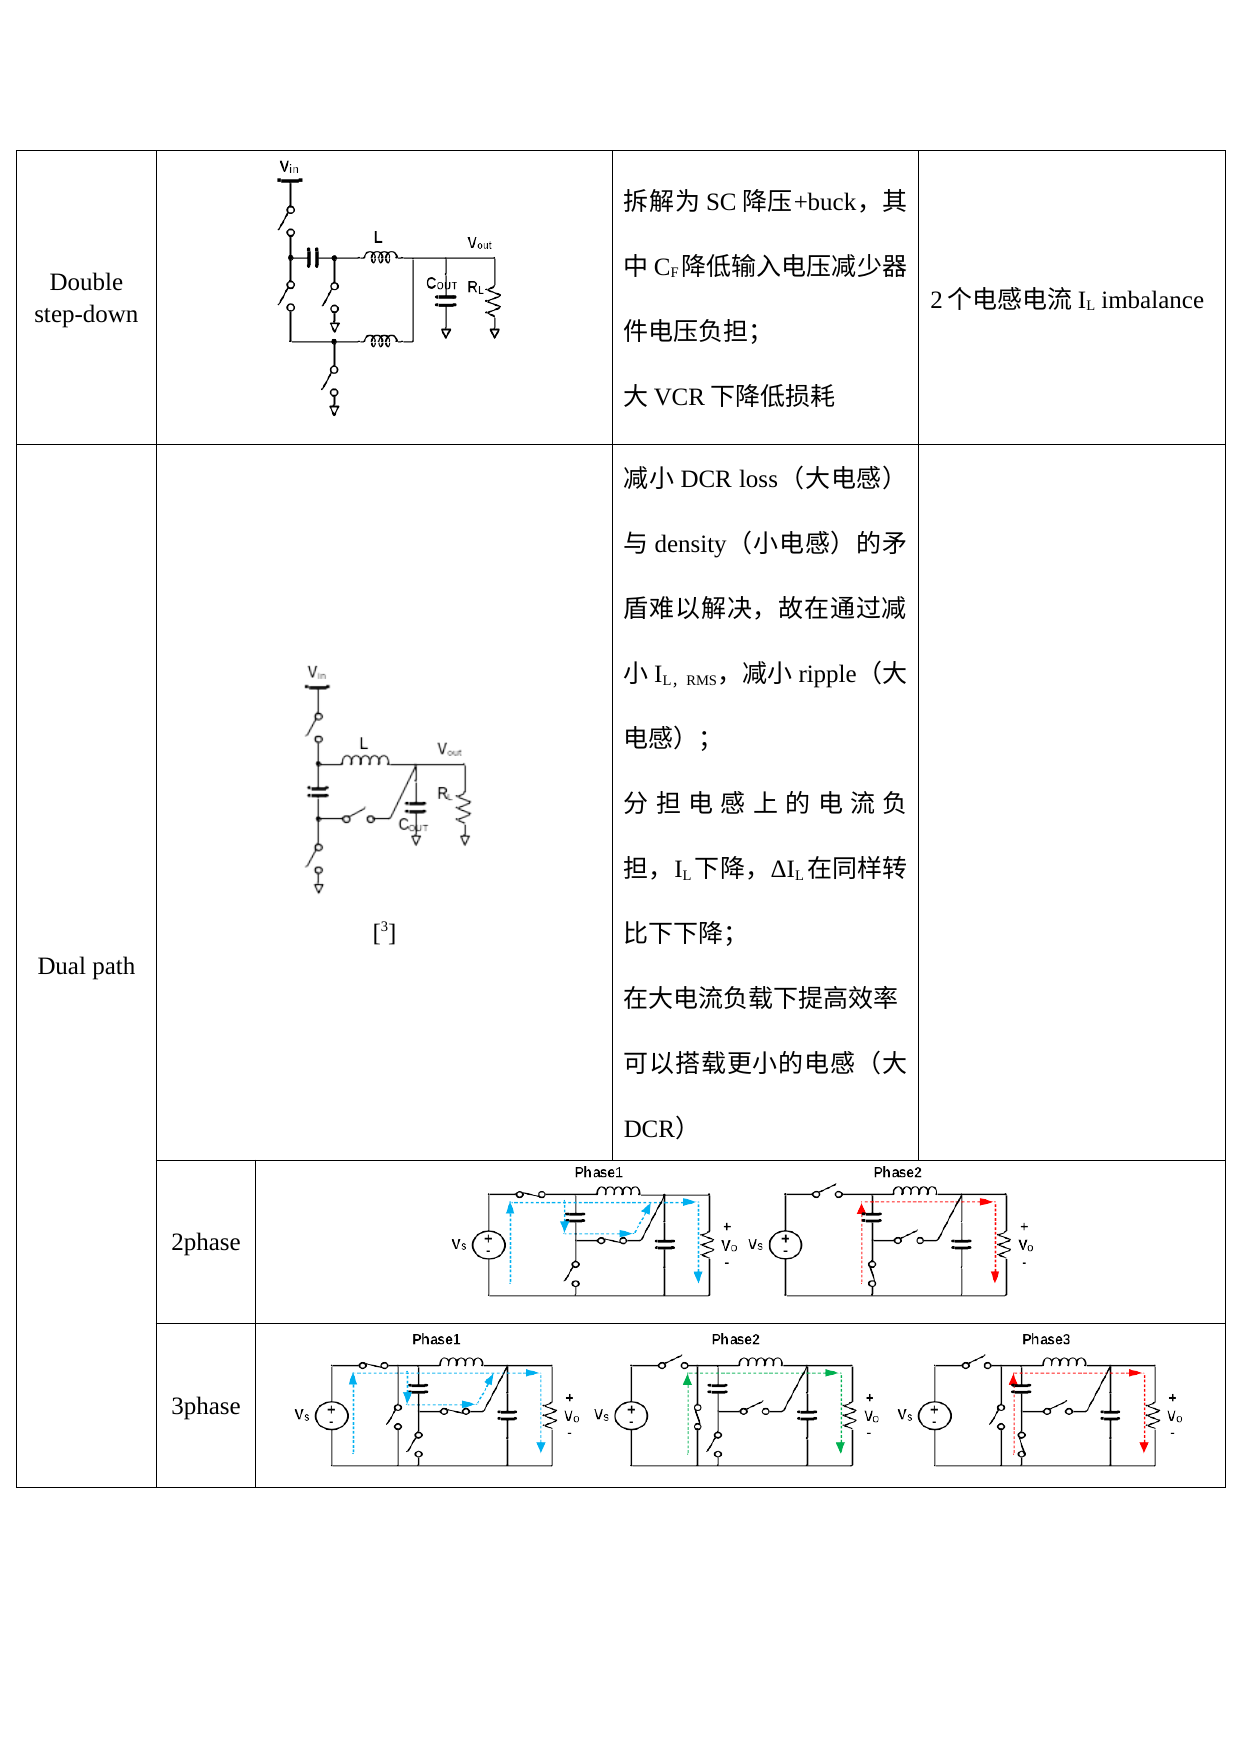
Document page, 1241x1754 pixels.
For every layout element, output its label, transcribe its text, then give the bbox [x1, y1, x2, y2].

table_cell [256, 1161, 1225, 1323]
table_cell Dual path [17, 445, 156, 1487]
table_cell 减小DCR loss（大电感）与density（小电感）的矛盾难以解决，故在通过减小IL，RMS，减小ripple（大电感）； 分担电感上的电流负担，IL下降，ΔIL在同样转比下下降； 在大电流负载下提高效率 可以搭载更小的电感（大DCR） [613, 445, 918, 1159]
table_cell 2个电感电流IL imbalance [919, 151, 1225, 443]
table_cell [] [157, 445, 612, 1159]
table_cell 2phase [157, 1161, 255, 1323]
table_cell [157, 151, 612, 443]
table_cell 拆解为SC降压+buck，其中CF降低输入电压减少器件电压负担； 大VCR下降低损耗 [613, 151, 918, 443]
table_cell [919, 445, 1225, 1159]
table_cell [256, 1324, 1225, 1487]
table_cell 3phase [157, 1324, 255, 1487]
table_cell Double step-down [17, 151, 156, 443]
